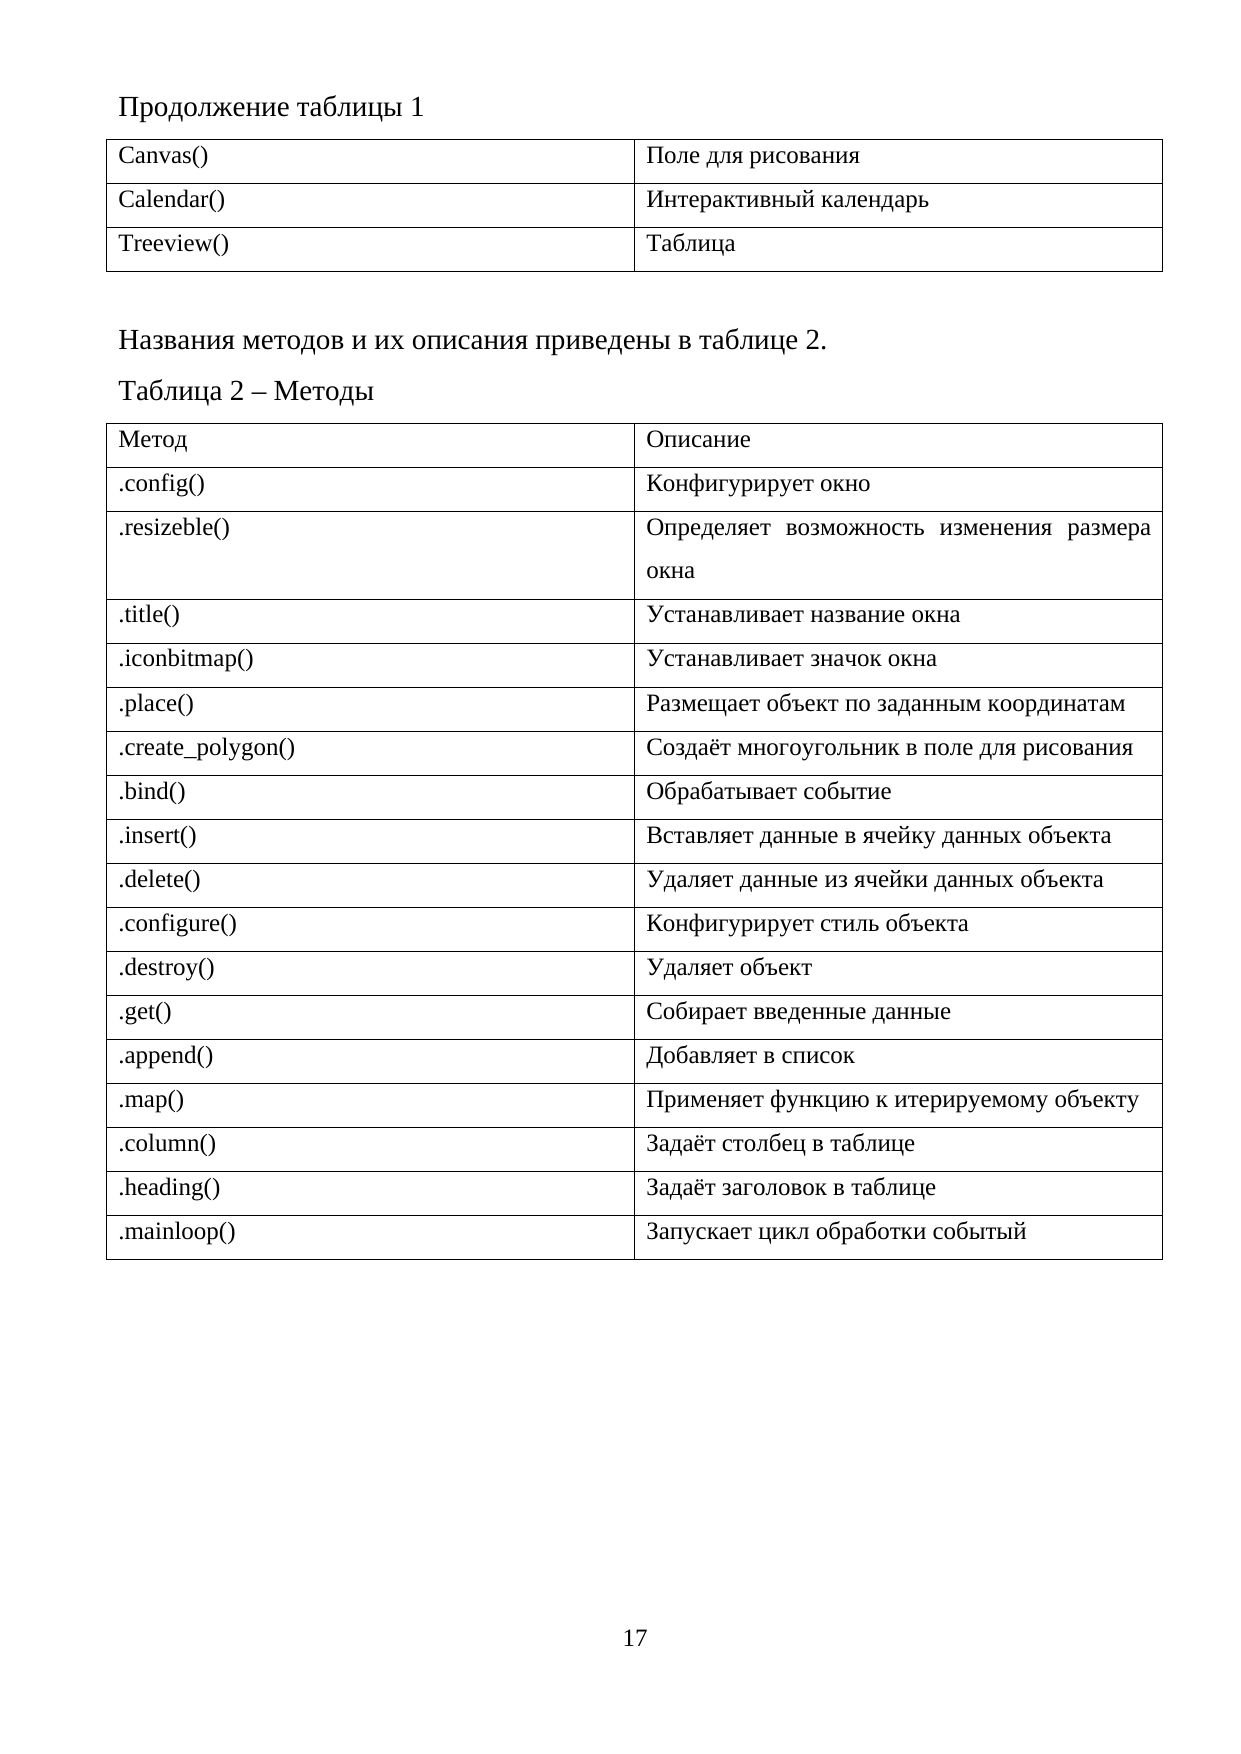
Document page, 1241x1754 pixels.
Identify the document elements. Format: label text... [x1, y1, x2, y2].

table_header Canvas() [107, 140, 634, 183]
table_cell .get() [107, 996, 634, 1039]
table_cell .place() [107, 688, 634, 731]
table_cell .heading() [107, 1172, 634, 1215]
table_cell Создаёт многоугольник в поле для рисования [635, 732, 1162, 775]
table_cell .destroy() [107, 952, 634, 995]
table_cell .bind() [107, 776, 634, 819]
table_cell Собирает введенные данные [635, 996, 1162, 1039]
table_cell Удаляет объект [635, 952, 1162, 995]
table_cell Конфигурирует стиль объекта [635, 908, 1162, 951]
table_cell Конфигурирует окно [635, 468, 1162, 511]
table_cell Задаёт столбец в таблице [635, 1128, 1162, 1171]
table_cell Применяет функцию к итерируемому объекту [635, 1084, 1162, 1127]
table_cell .configure() [107, 908, 634, 951]
table_cell Treeview() [107, 228, 634, 271]
table_cell Устанавливает название окна [635, 600, 1162, 642]
table_cell .mainloop() [107, 1216, 634, 1259]
table_cell .resizeble() [107, 512, 634, 598]
table_cell .config() [107, 468, 634, 511]
table_cell Добавляет в список [635, 1040, 1162, 1083]
table_cell .iconbitmap() [107, 644, 634, 687]
table_cell .column() [107, 1128, 634, 1171]
table_cell Задаёт заголовок в таблице [635, 1172, 1162, 1215]
table_cell .create_polygon() [107, 732, 634, 775]
table_cell Размещает объект по заданным координатам [635, 688, 1162, 731]
table_cell .append() [107, 1040, 634, 1083]
table_cell Обрабатывает событие [635, 776, 1162, 819]
table_cell .insert() [107, 820, 634, 863]
table_cell .delete() [107, 864, 634, 907]
table_header Метод [107, 424, 634, 467]
table_header Описание [635, 424, 1162, 467]
text Названия методов и их описания приведены в таблице 2. [118, 322, 1152, 356]
text Продолжение таблицы 1 [118, 89, 1152, 122]
text Таблица 2 – Методы [118, 373, 1152, 406]
table_cell Интерактивный календарь [635, 184, 1162, 227]
table_cell .title() [107, 600, 634, 642]
table_cell Определяет возможность изменения размера окна [635, 512, 1162, 598]
table_header Поле для рисования [635, 140, 1162, 183]
table_cell Устанавливает значок окна [635, 644, 1162, 687]
table_cell Вставляет данные в ячейку данных объекта [635, 820, 1162, 863]
table_cell Calendar() [107, 184, 634, 227]
table_cell Удаляет данные из ячейки данных объекта [635, 864, 1162, 907]
table_cell Таблица [635, 228, 1162, 271]
table_cell .map() [107, 1084, 634, 1127]
table_cell Запускает цикл обработки событый [635, 1216, 1162, 1259]
